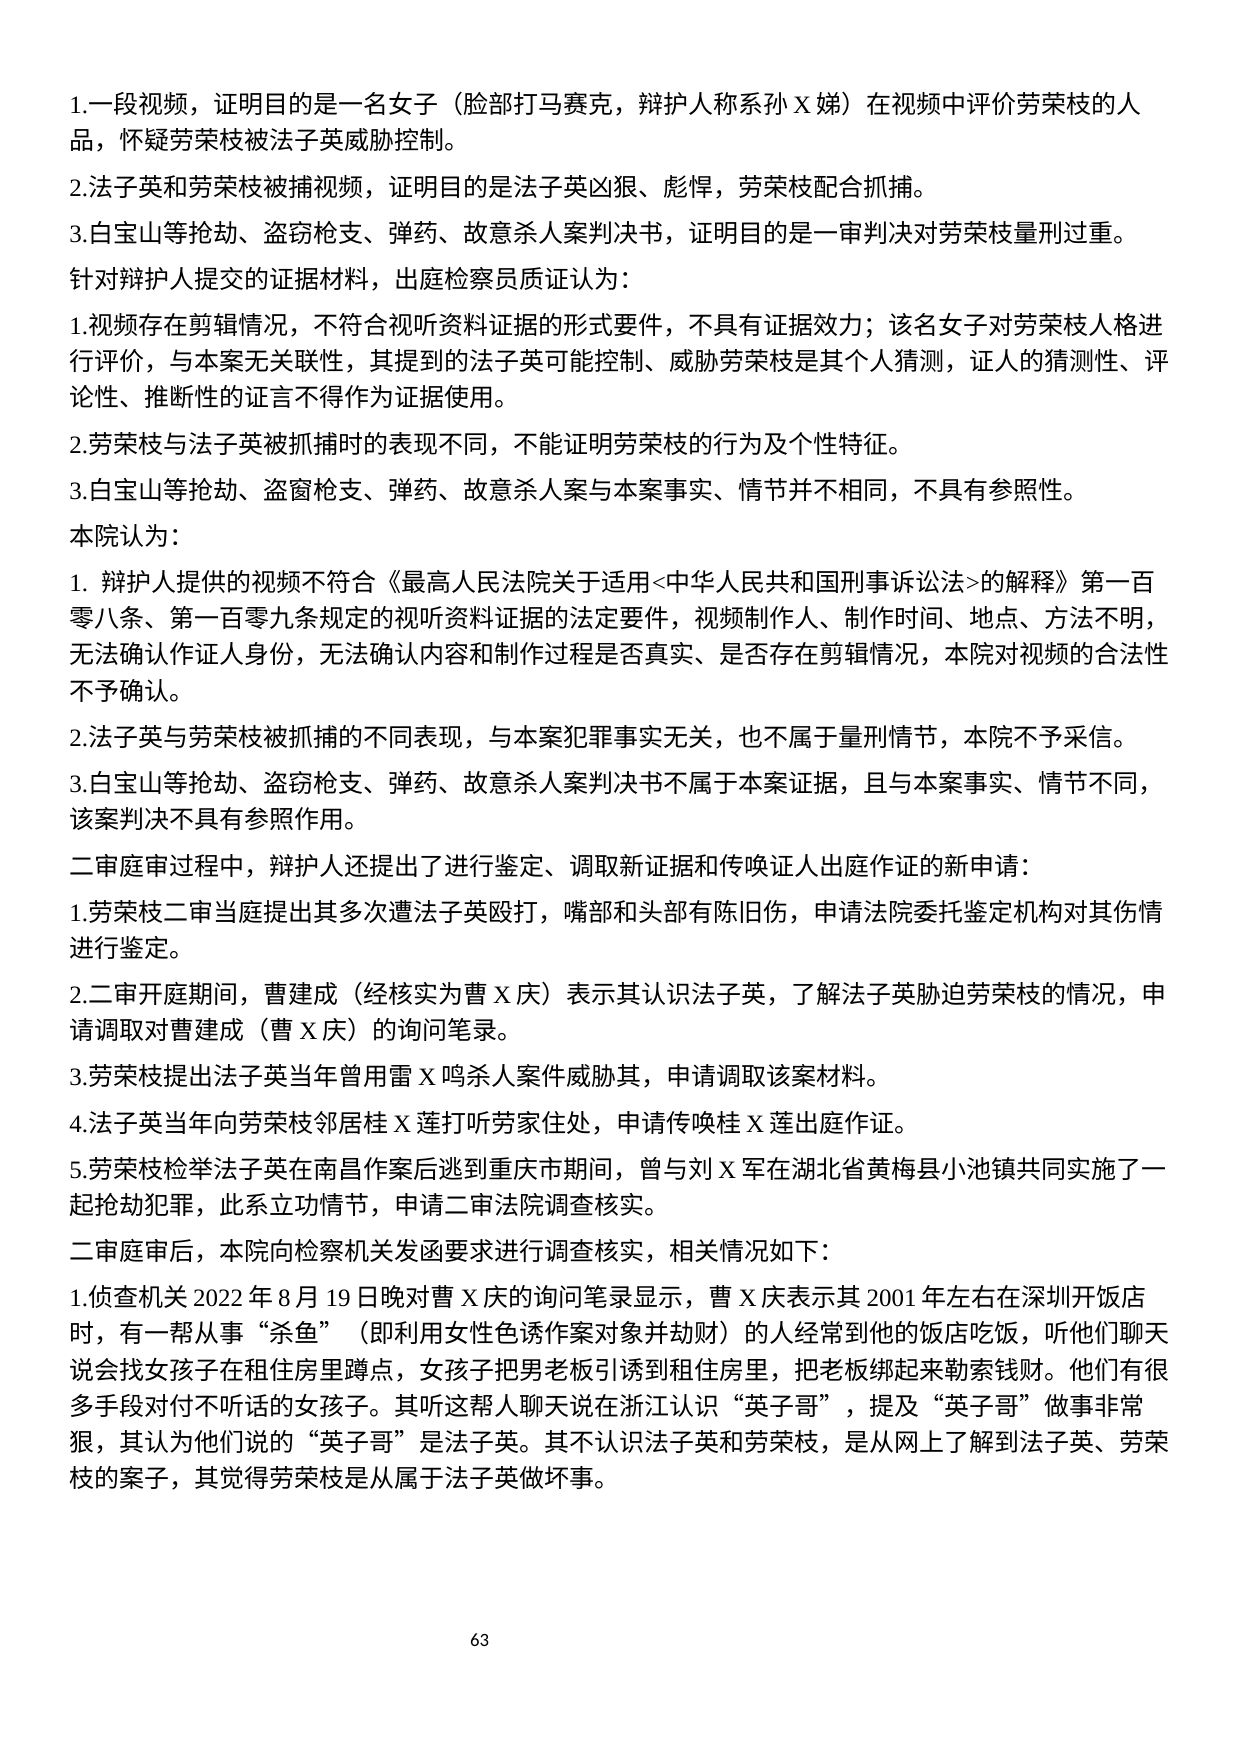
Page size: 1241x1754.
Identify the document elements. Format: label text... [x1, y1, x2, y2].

text 二审庭审后，本院向检察机关发函要求进行调查核实，相关情况如下： [69, 1232, 1171, 1268]
text 2.二审开庭期间，曹建成（经核实为曹X庆）表示其认识法子英，了解法子英胁迫劳荣枝的情况，申请调取对曹建成（曹X庆）的询问笔录。 [69, 974, 1171, 1047]
text 3.劳荣枝提出法子英当年曾用雷X鸣杀人案件威胁其，申请调取该案材料。 [69, 1057, 1171, 1093]
text 3.白宝山等抢劫、盗窃枪支、弹药、故意杀人案判决书，证明目的是一审判决对劳荣枝量刑过重。 [69, 213, 1171, 249]
list 辩护人提供的视频不符合《最高人民法院关于适用<中华人民共和国刑事诉讼法>的解释》第一百零八条、第一百零九条规定的视听资料证据的法定要件，视频制作人、制作时间、地点、方法不明，无法确认作证人身份，无法确认内容和制作过程是否真实、是否存在剪辑情况，本院对视频的合法性不予确认。 [69, 562, 1171, 707]
text 1.劳荣枝二审当庭提出其多次遭法子英殴打，嘴部和头部有陈旧伤，申请法院委托鉴定机构对其伤情进行鉴定。 [69, 892, 1171, 964]
text 3.白宝山等抢劫、盗窗枪支、弹药、故意杀人案与本案事实、情节并不相同，不具有参照性。 [69, 470, 1171, 506]
text 1.一段视频，证明目的是一名女子（脸部打马赛克，辩护人称系孙X娣）在视频中评价劳荣枝的人品，怀疑劳荣枝被法子英威胁控制。 [69, 84, 1171, 157]
text 1.侦查机关2022年8月19日晚对曹X庆的询问笔录显示，曹X庆表示其2001年左右在深圳开饭店时，有一帮从事“杀鱼”（即利用女性色诱作案对象并劫财）的人经常到他的饭店吃饭，听他们聊天说会找女孩子在租住房里蹲点，女孩子把男老板引诱到租住房里，把老板绑起来勒索钱财。他们有很多手段对付不听话的女孩子。其听这帮人聊天说在浙江认识“英子哥”，提及“英子哥”做事非常狠，其认为他们说的“英子哥”是法子英。其不认识法子英和劳荣枝，是从网上了解到法子英、劳荣枝的案子，其觉得劳荣枝是从属于法子英做坏事。 [69, 1278, 1171, 1495]
text 1.视频存在剪辑情况，不符合视听资料证据的形式要件，不具有证据效力；该名女子对劳荣枝人格进行评价，与本案无关联性，其提到的法子英可能控制、威胁劳荣枝是其个人猜测，证人的猜测性、评论性、推断性的证言不得作为证据使用。 [69, 305, 1171, 414]
text 2.法子英和劳荣枝被捕视频，证明目的是法子英凶狠、彪悍，劳荣枝配合抓捕。 [69, 167, 1171, 203]
list 2.法子英与劳荣枝被抓捕的不同表现，与本案犯罪事实无关，也不属于量刑情节，本院不予采信。 [69, 717, 1171, 754]
text 二审庭审过程中，辩护人还提出了进行鉴定、调取新证据和传唤证人出庭作证的新申请： [69, 846, 1171, 882]
text 2.劳荣枝与法子英被抓捕时的表现不同，不能证明劳荣枝的行为及个性特征。 [69, 424, 1171, 460]
text 5.劳荣枝检举法子英在南昌作案后逃到重庆市期间，曾与刘X军在湖北省黄梅县小池镇共同实施了一起抢劫犯罪，此系立功情节，申请二审法院调查核实。 [69, 1149, 1171, 1222]
text 4.法子英当年向劳荣枝邻居桂X莲打听劳家住处，申请传唤桂X莲出庭作证。 [69, 1103, 1171, 1139]
text 3.白宝山等抢劫、盗窃枪支、弹药、故意杀人案判决书不属于本案证据，且与本案事实、情节不同，该案判决不具有参照作用。 [69, 763, 1171, 836]
text 本院认为： [69, 516, 1171, 553]
text 针对辩护人提交的证据材料，出庭检察员质证认为： [69, 259, 1171, 296]
